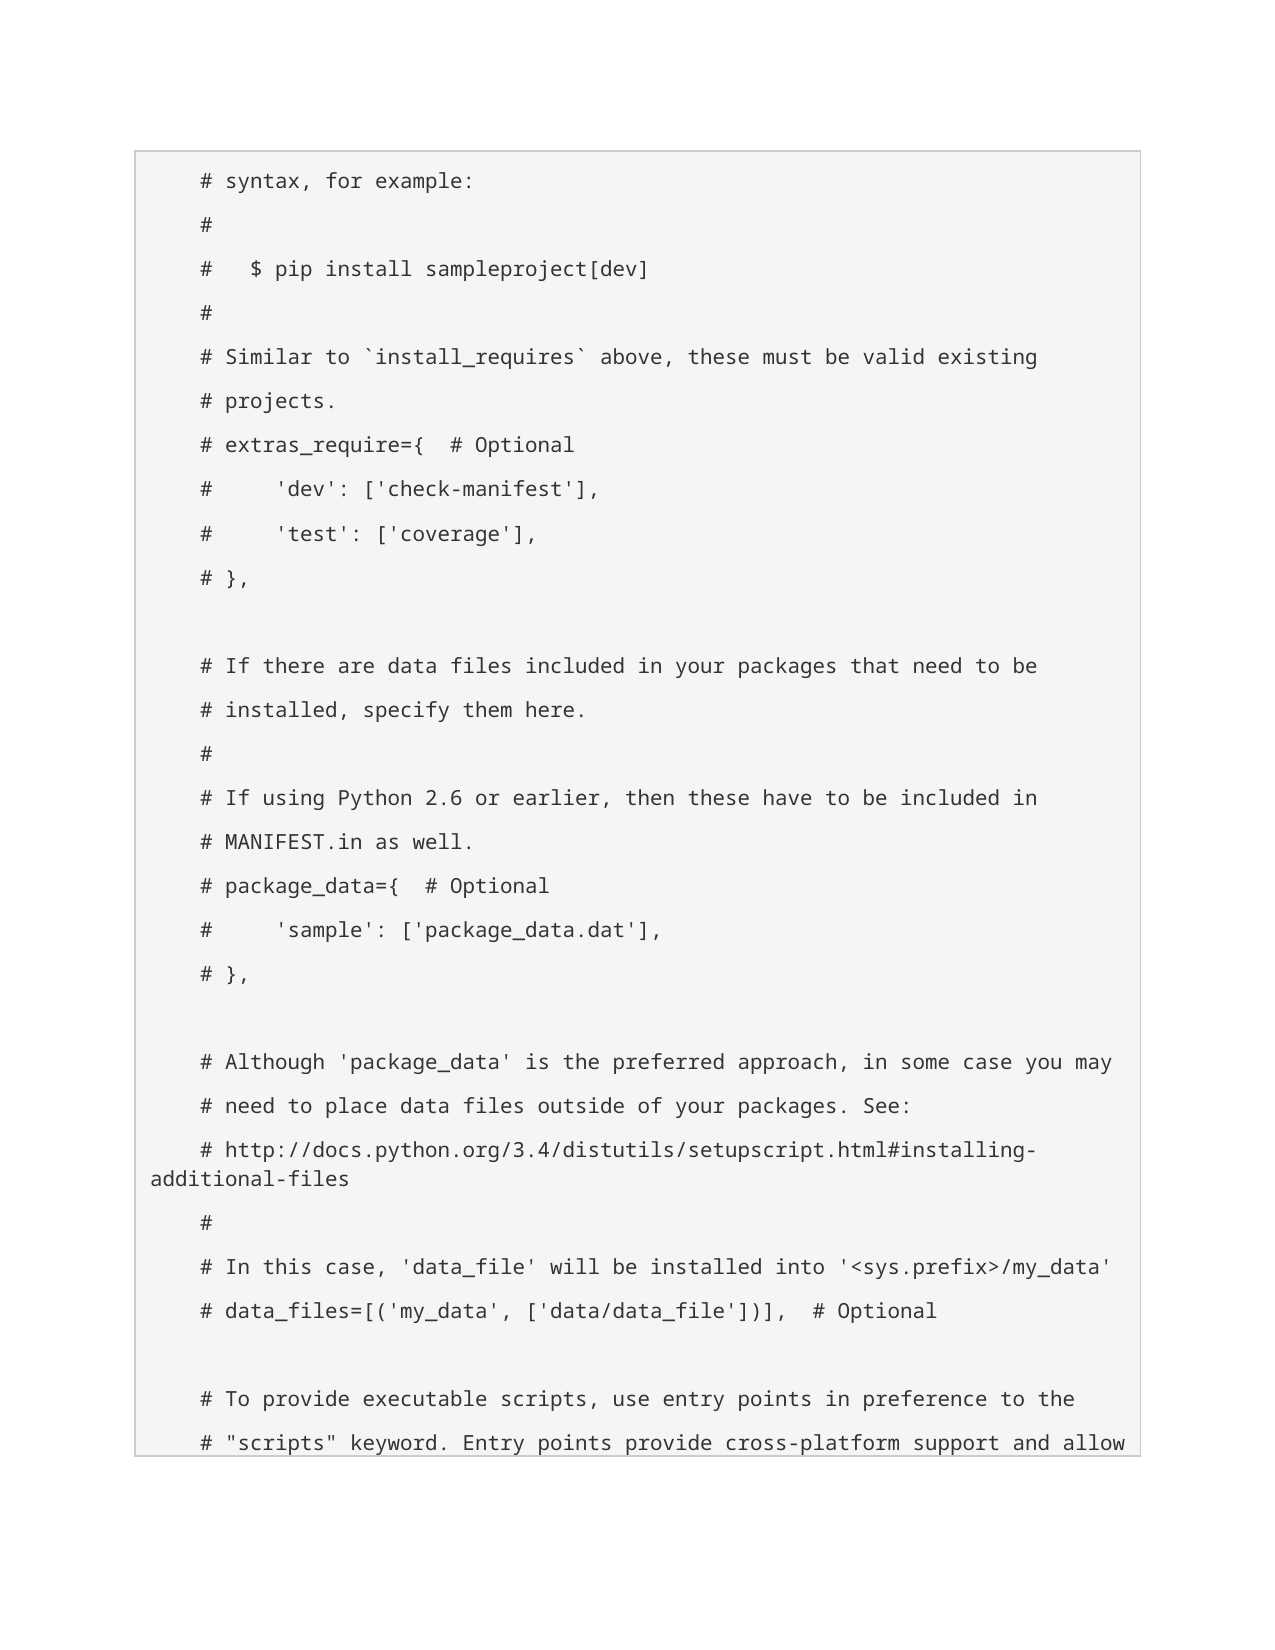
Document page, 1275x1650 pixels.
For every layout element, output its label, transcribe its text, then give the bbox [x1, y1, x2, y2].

text # [136, 723, 1140, 767]
text # "scripts" keyword. Entry points provide cross-platform support and allow [136, 1412, 1140, 1455]
text # [136, 1192, 1140, 1236]
text # $ pip install sampleproject[dev] [136, 238, 1140, 282]
text # Similar to `install_requires` above, these must be valid existing [136, 326, 1140, 370]
text # }, [136, 943, 1140, 987]
text # need to place data files outside of your packages. See: [136, 1075, 1140, 1119]
text # }, [136, 547, 1140, 591]
text # package_data={ # Optional [136, 855, 1140, 899]
text # [136, 282, 1140, 326]
text # 'dev': ['check-manifest'], [136, 458, 1140, 502]
text # Although 'package_data' is the preferred approach, in some case you may [136, 1031, 1140, 1075]
text # syntax, for example: [136, 152, 1140, 194]
text # If using Python 2.6 or earlier, then these have to be included in [136, 767, 1140, 811]
text # In this case, 'data_file' will be installed into '<sys.prefix>/my_data' [136, 1236, 1140, 1280]
text # 'sample': ['package_data.dat'], [136, 899, 1140, 943]
text # If there are data files included in your packages that need to be [136, 635, 1140, 679]
text # [136, 194, 1140, 238]
text # MANIFEST.in as well. [136, 811, 1140, 855]
text # data_files=[('my_data', ['data/data_file'])], # Optional [136, 1280, 1140, 1324]
text # installed, specify them here. [136, 679, 1140, 723]
text # projects. [136, 370, 1140, 414]
text # extras_require={ # Optional [136, 414, 1140, 458]
text # http://docs.python.org/3.4/distutils/setupscript.html#installing-additional-files [136, 1119, 1140, 1192]
text # 'test': ['coverage'], [136, 502, 1140, 547]
text # To provide executable scripts, use entry points in preference to the [136, 1368, 1140, 1412]
